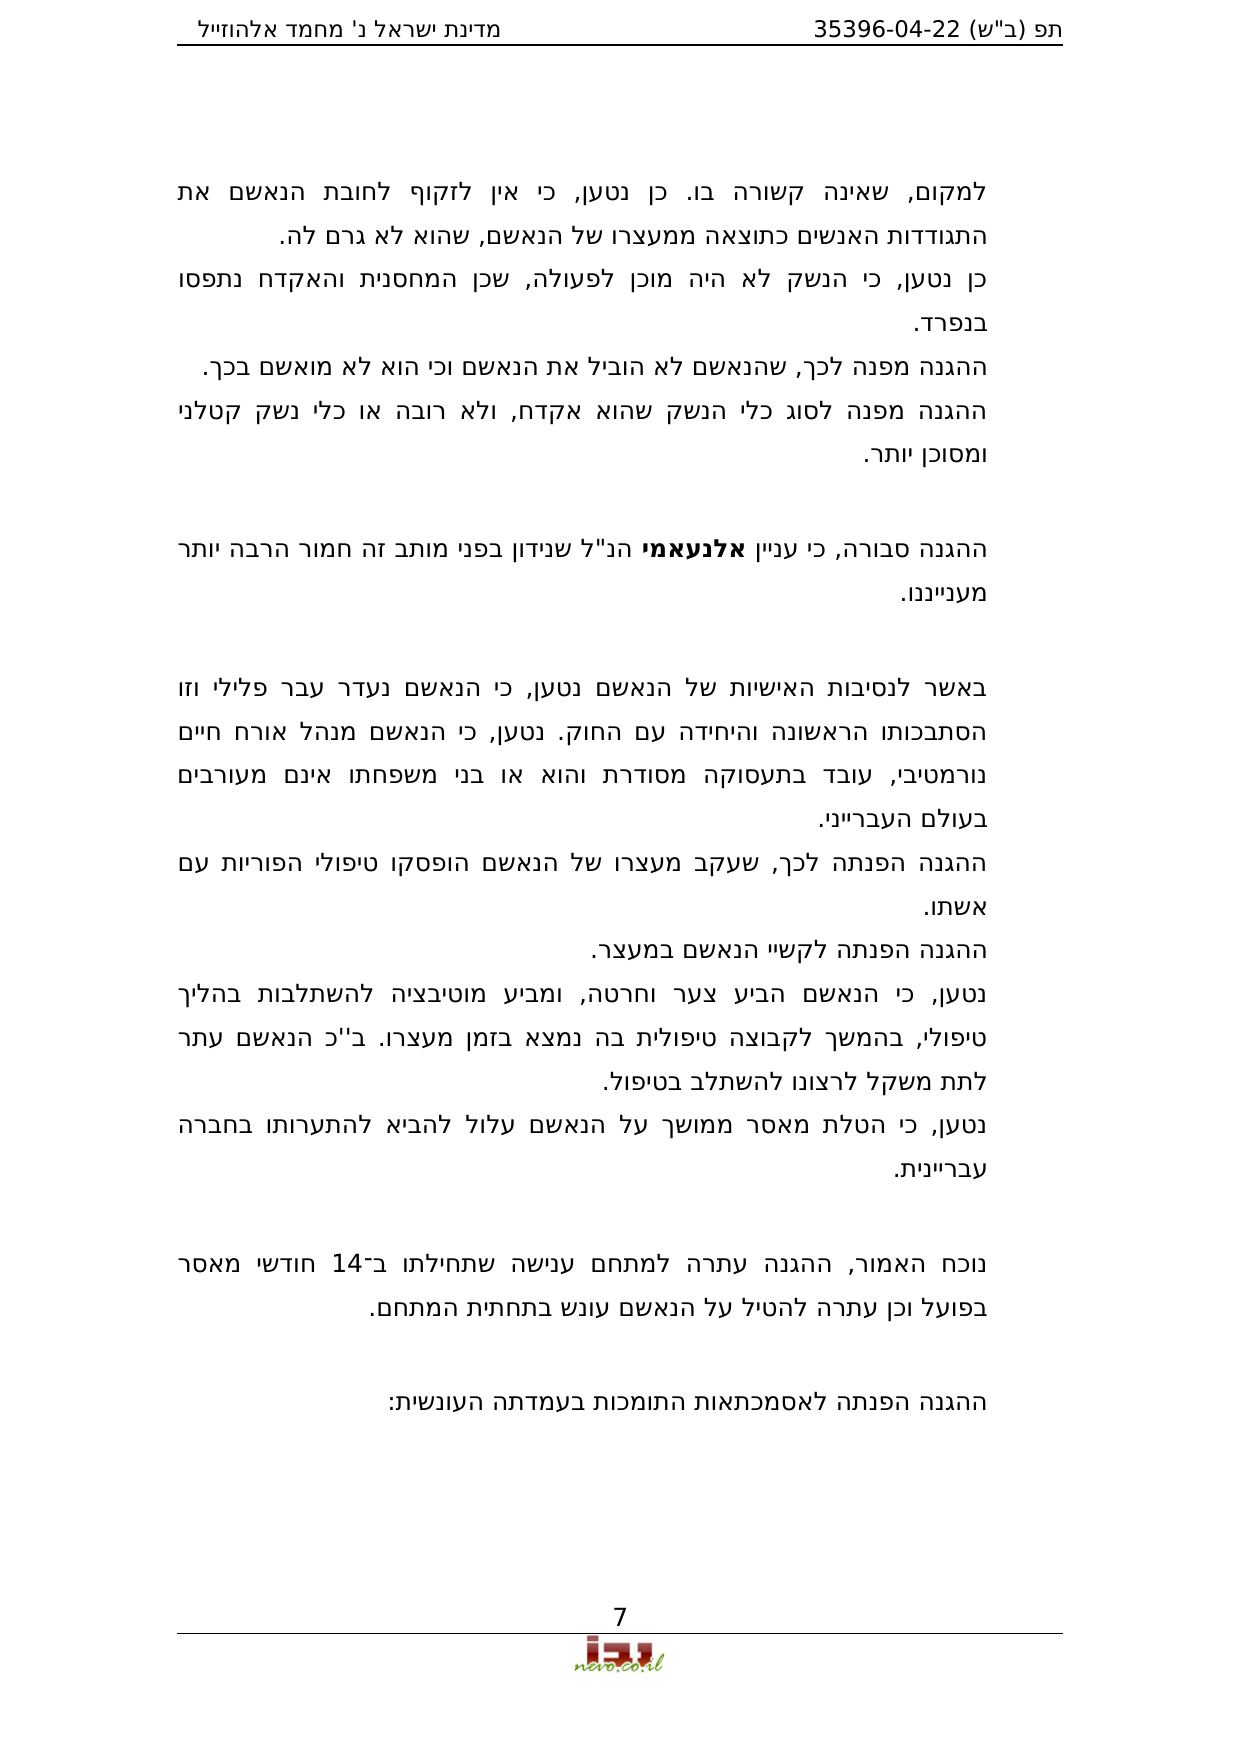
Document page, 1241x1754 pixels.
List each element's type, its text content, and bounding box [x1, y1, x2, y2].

list ההגנה סבורה, כי עניין אלנעאמי הנ"ל שנידון בפני מותב זה חמור הרבה יותר מענייננו. [177, 534, 988, 607]
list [177, 177, 988, 250]
list כן נטען, כי הנשק לא היה מוכן לפעולה, שכן המחסנית והאקדח נתפסו בנפרד. [177, 265, 988, 338]
list נטען, כי הנאשם הביע צער וחרטה, ומביע מוטיבציה להשתלבות בהליך טיפולי, בהמשך לקבוצה טיפולית בה נמצא בזמן מעצרו. ב''כ הנאשם עתר לתת משקל לרצונו להשתלב בטיפול. [177, 979, 988, 1096]
list באשר לנסיבות האישיות של הנאשם נטען, כי הנאשם נעדר עבר פלילי וזו הסתבכותו הראשונה והיחידה עם החוק. נטען, כי הנאשם מנהל אורח חיים נורמטיבי, עובד בתעסוקה מסודרת והוא או בני משפחתו אינם מעורבים בעולם העברייני. [177, 673, 988, 833]
list נוכח האמור, ההגנה עתרה למתחם ענישה שתחילתו ב־14 חודשי מאסר בפועל וכן עתרה להטיל על הנאשם עונש בתחתית המתחם. [177, 1249, 988, 1322]
list ההגנה מפנה לסוג כלי הנשק שהוא אקדח, ולא רובה או כלי נשק קטלני ומסוכן יותר. [177, 396, 988, 469]
list ההגנה מפנה לכך, שהנאשם לא הוביל את הנאשם וכי הוא לא מואשם בכך. [177, 352, 988, 381]
picture [574, 1635, 666, 1673]
list ההגנה הפנתה לקשיי הנאשם במעצר. [177, 936, 988, 965]
list נטען, כי הטלת מאסר ממושך על הנאשם עלול להביא להתערותו בחברה עבריינית. [177, 1111, 988, 1183]
list ההגנה הפנתה לכך, שעקב מעצרו של הנאשם הופסקו טיפולי הפוריות עם אשתו. [177, 848, 988, 921]
list ההגנה הפנתה לאסמכתאות התומכות בעמדתה העונשית: [177, 1388, 988, 1417]
